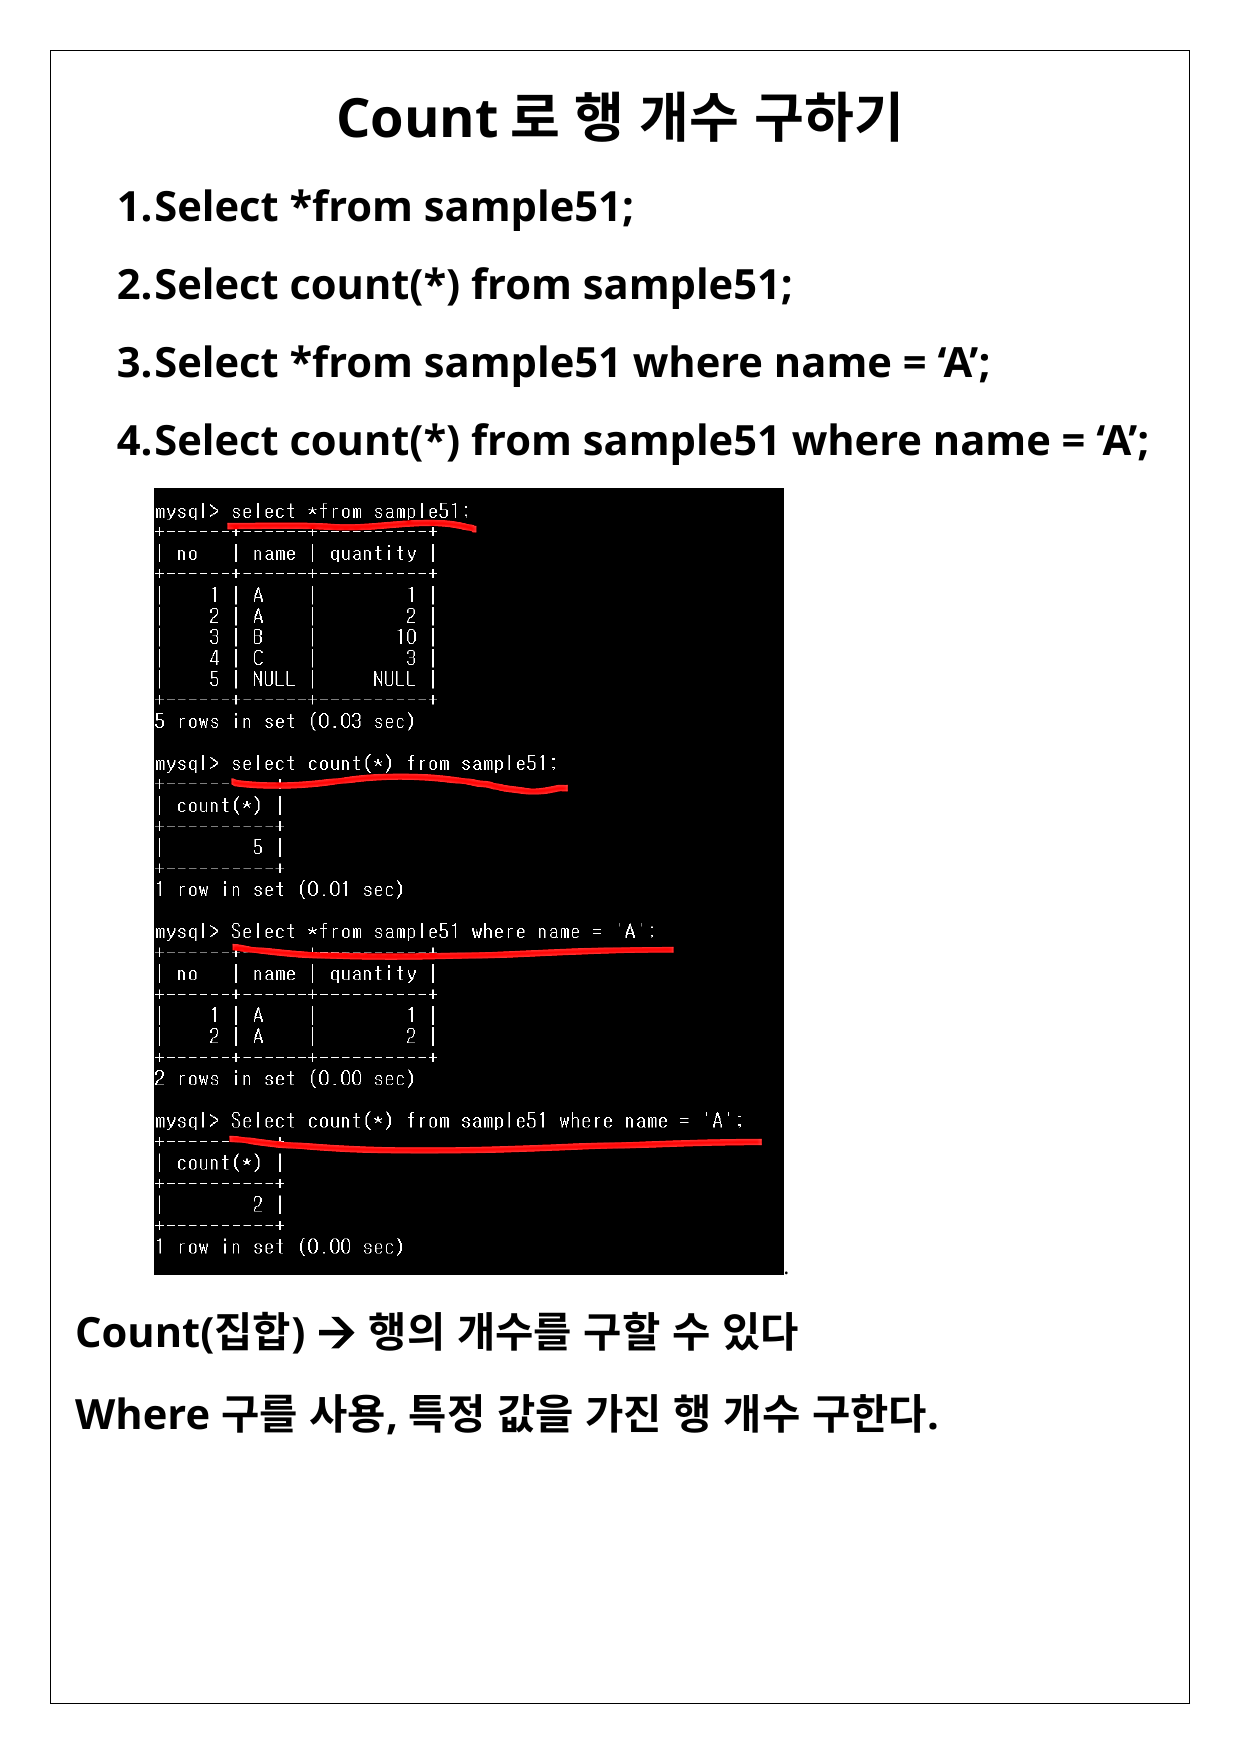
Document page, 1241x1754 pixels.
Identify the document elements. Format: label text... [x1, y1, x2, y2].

text Where 구를 사용, 특정 값을 가진 행 개수 구한다. [75, 1381, 1165, 1442]
list Select *from sample51 where name = ‘A’; [117, 332, 1165, 389]
list Select count(*) from sample51; [117, 254, 1165, 311]
text Count(집합) 행의 개수를 구할 수 있다 [75, 1299, 1165, 1360]
text Count로 행 개수 구하기 [75, 75, 1165, 154]
picture [154, 488, 784, 1275]
list Select count(*) from sample51 where name = ‘A’; [117, 410, 1165, 467]
list Select *from sample51; [117, 177, 1165, 233]
